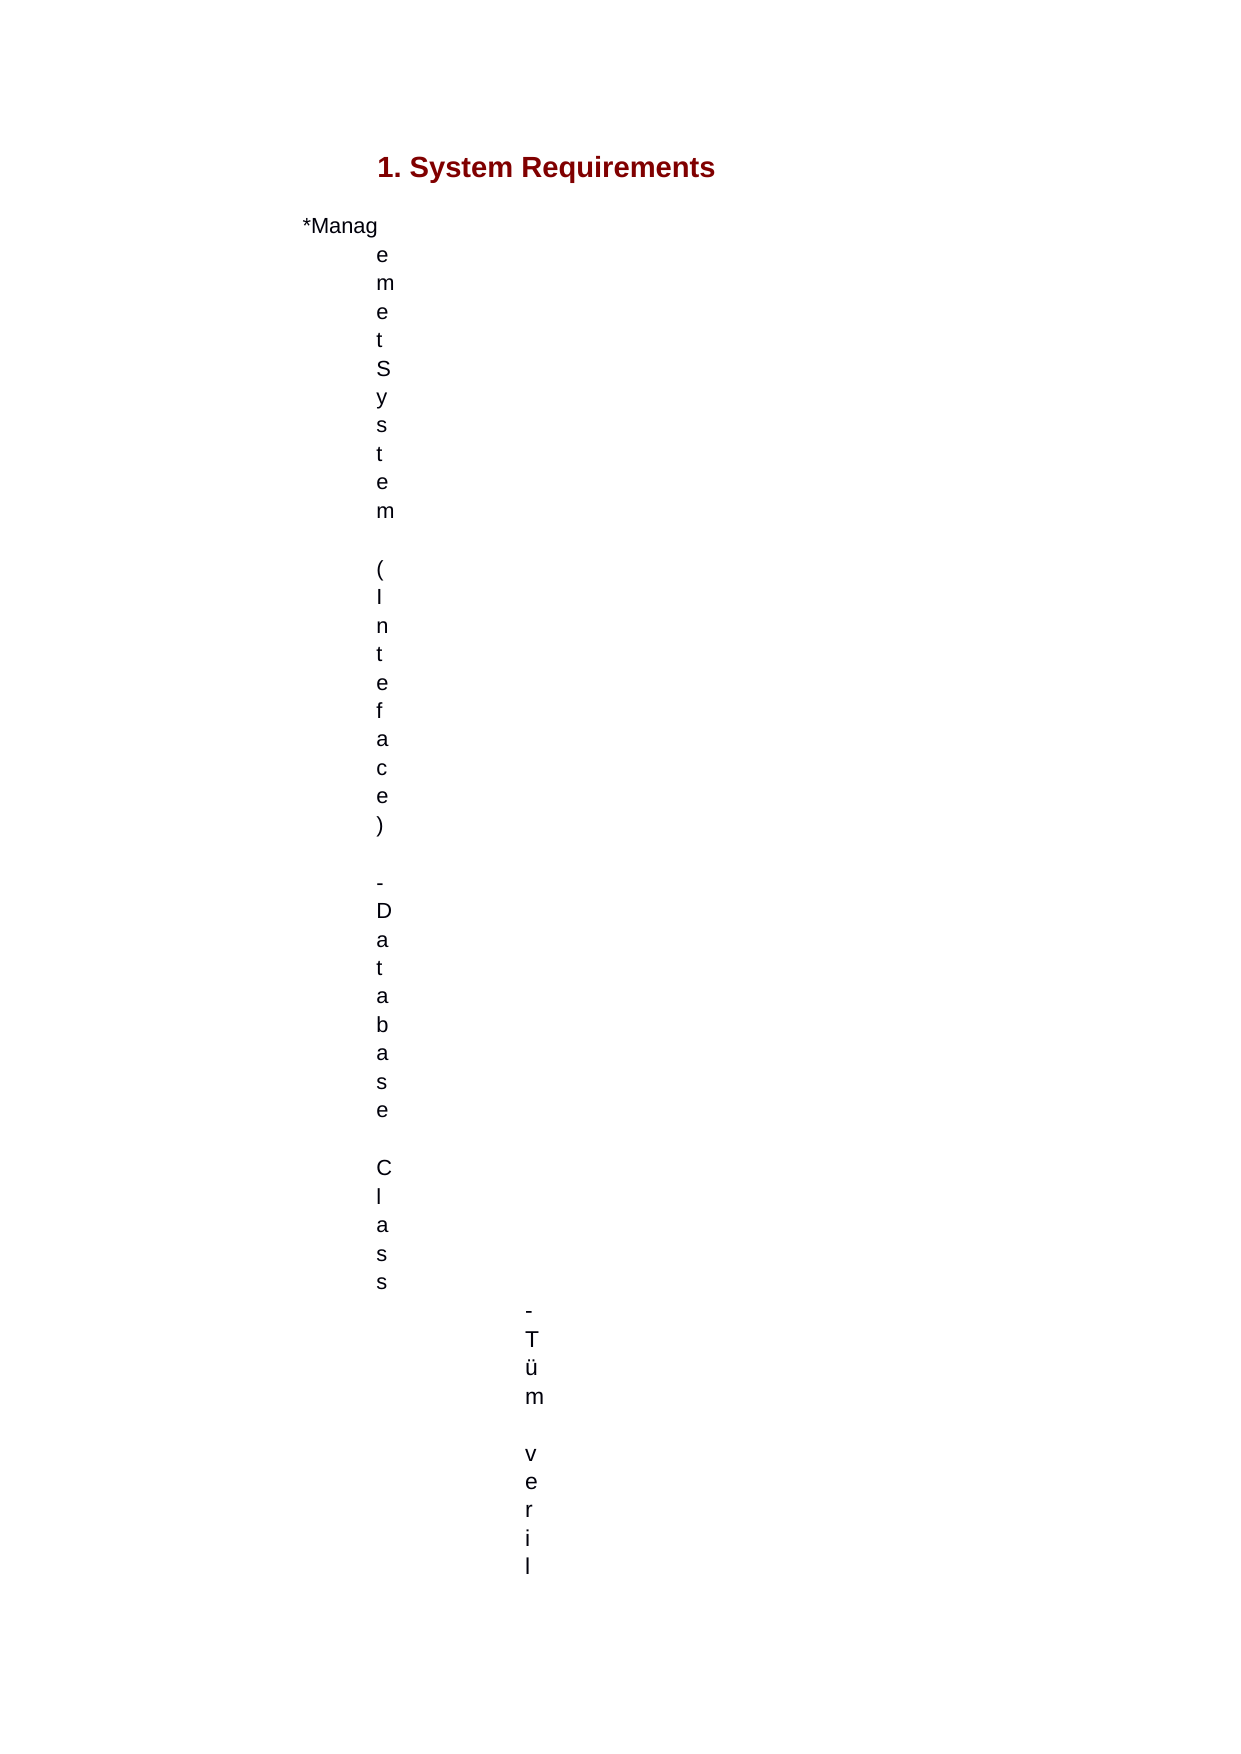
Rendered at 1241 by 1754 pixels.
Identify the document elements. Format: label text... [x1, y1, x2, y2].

text 1. System Requirements [377, 150, 865, 183]
